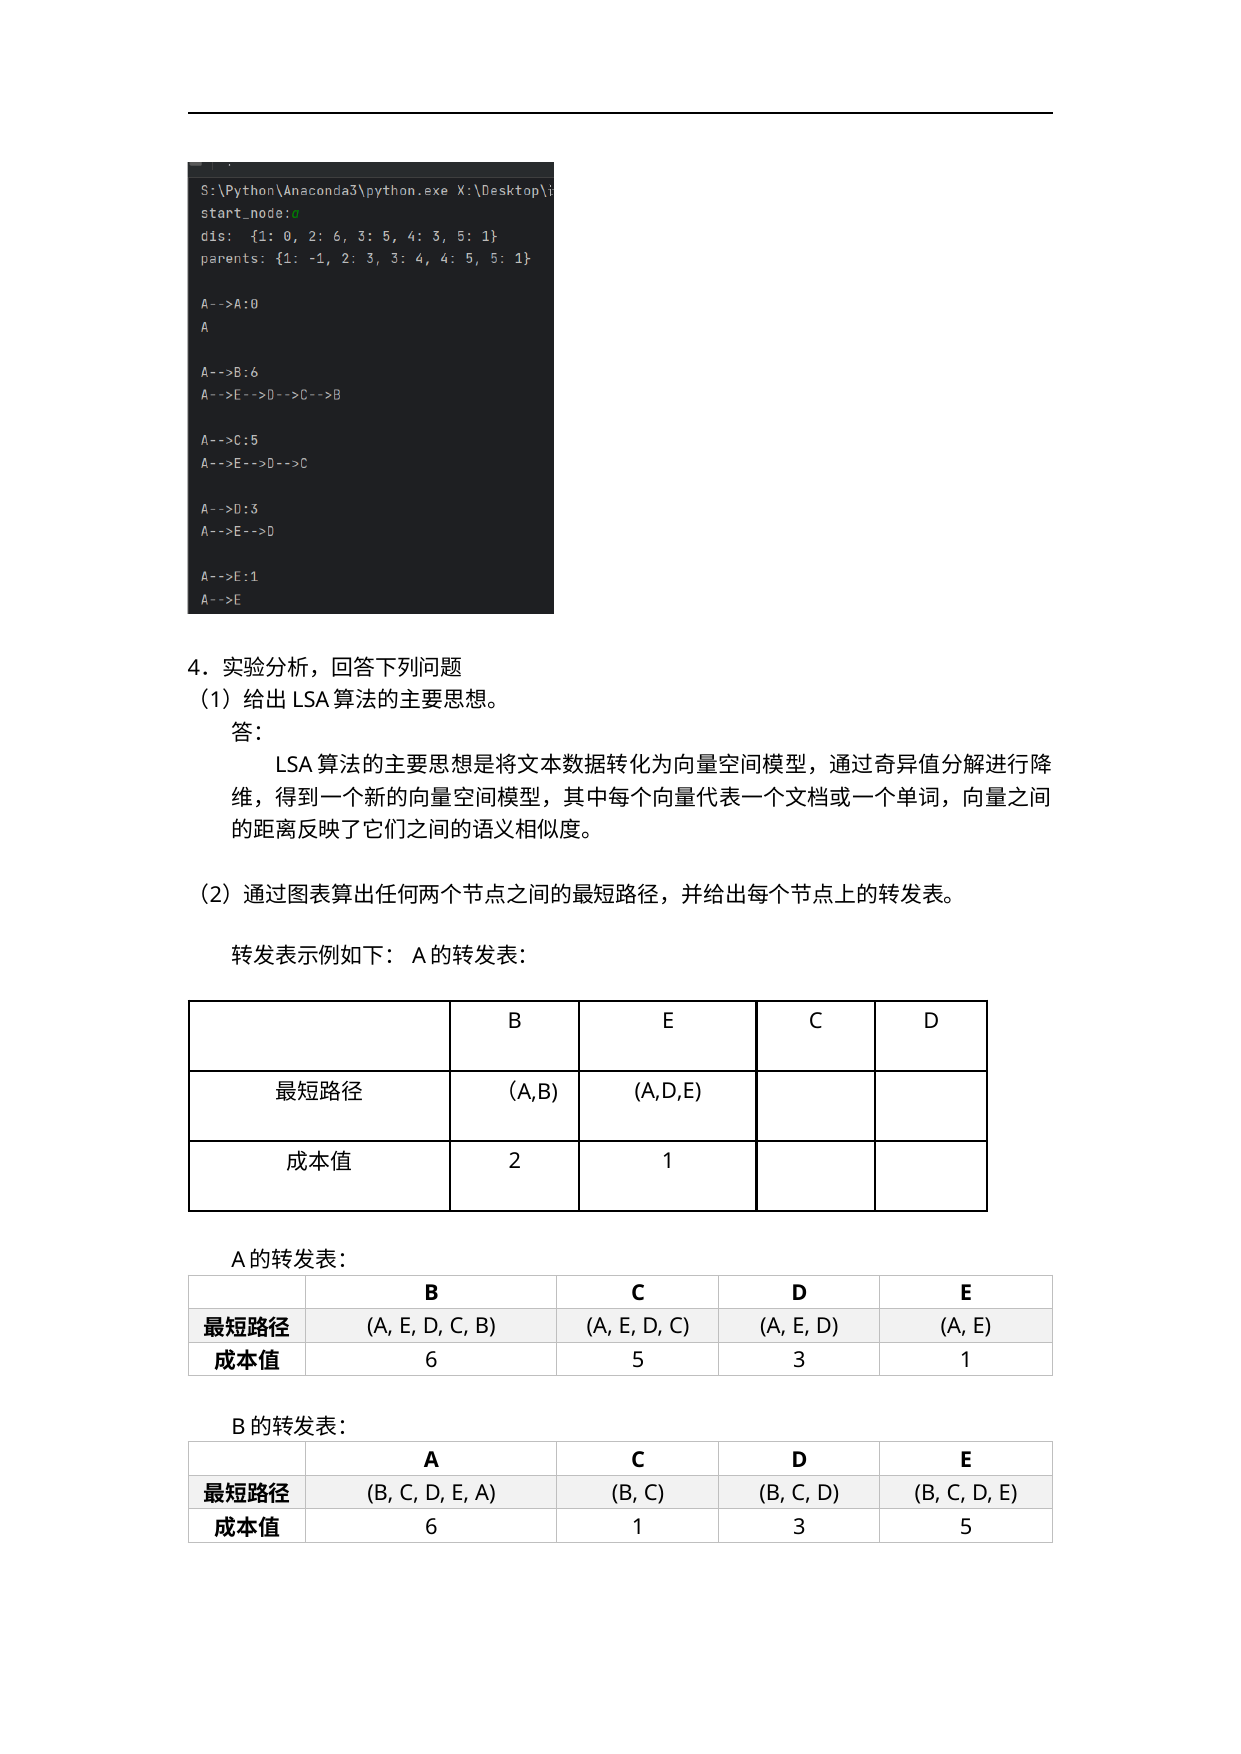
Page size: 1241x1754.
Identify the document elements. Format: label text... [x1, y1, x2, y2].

table_cell 成本值 [190, 1142, 449, 1210]
table_cell (A, E, D, C, B) [306, 1309, 556, 1342]
table_header B [306, 1276, 556, 1308]
table_cell 5 [880, 1509, 1052, 1542]
table_cell 6 [306, 1509, 556, 1542]
text （2）通过图表算出任何两个节点之间的最短路径，并给出每个节点上的转发表。 [187, 877, 1053, 909]
table_cell [876, 1072, 986, 1140]
table_cell (A, E) [880, 1309, 1052, 1342]
table_header [189, 1276, 305, 1308]
table_header B [451, 1002, 578, 1070]
table_cell （A,B) [451, 1072, 578, 1140]
text A的转发表： [187, 1242, 1053, 1274]
table_header E [880, 1442, 1052, 1475]
table_header E [880, 1276, 1052, 1308]
table_cell [758, 1142, 874, 1210]
table_cell 3 [719, 1509, 879, 1542]
table_cell 最短路径 [190, 1072, 449, 1140]
text B的转发表： [187, 1409, 1053, 1441]
text 答： [187, 714, 1053, 747]
table_cell 5 [557, 1343, 718, 1375]
table_header D [719, 1276, 879, 1308]
table_cell (A, E, D) [719, 1309, 879, 1342]
text （1）给出LSA算法的主要思想。 [187, 682, 1053, 714]
table_cell 1 [557, 1509, 718, 1542]
table_cell (B, C, D, E) [880, 1476, 1052, 1508]
table_header D [719, 1442, 879, 1475]
table_cell 最短路径 [189, 1309, 305, 1342]
table_cell (A,D,E) [580, 1072, 755, 1140]
table_header [189, 1442, 305, 1475]
table_header [190, 1002, 449, 1070]
table_header D [876, 1002, 986, 1070]
table_cell 1 [580, 1142, 755, 1210]
table_header E [580, 1002, 755, 1070]
table_cell (B, C, D) [719, 1476, 879, 1508]
table_cell 成本值 [189, 1509, 305, 1542]
table_cell 最短路径 [189, 1476, 305, 1508]
picture [187, 162, 554, 614]
table_cell (B, C, D, E, A) [306, 1476, 556, 1508]
text 4．实验分析，回答下列问题 [187, 649, 1053, 682]
table_cell [758, 1072, 874, 1140]
table_header A [306, 1442, 556, 1475]
table_header C [758, 1002, 874, 1070]
table_header C [557, 1442, 718, 1475]
text 转发表示例如下： A的转发表： [187, 938, 1053, 970]
table_cell 6 [306, 1343, 556, 1375]
table_cell [876, 1142, 986, 1210]
table_cell 2 [451, 1142, 578, 1210]
table_header C [557, 1276, 718, 1308]
table_cell 3 [719, 1343, 879, 1375]
table_cell (A, E, D, C) [557, 1309, 718, 1342]
table_cell 1 [880, 1343, 1052, 1375]
table_cell (B, C) [557, 1476, 718, 1508]
text LSA算法的主要思想是将文本数据转化为向量空间模型，通过奇异值分解进行降维，得到一个新的向量空间模型，其中每个向量代表一个文档或一个单词，向量之间的距离反映了它们之间的语义相似度。 [231, 747, 1053, 844]
table_cell 成本值 [189, 1343, 305, 1375]
